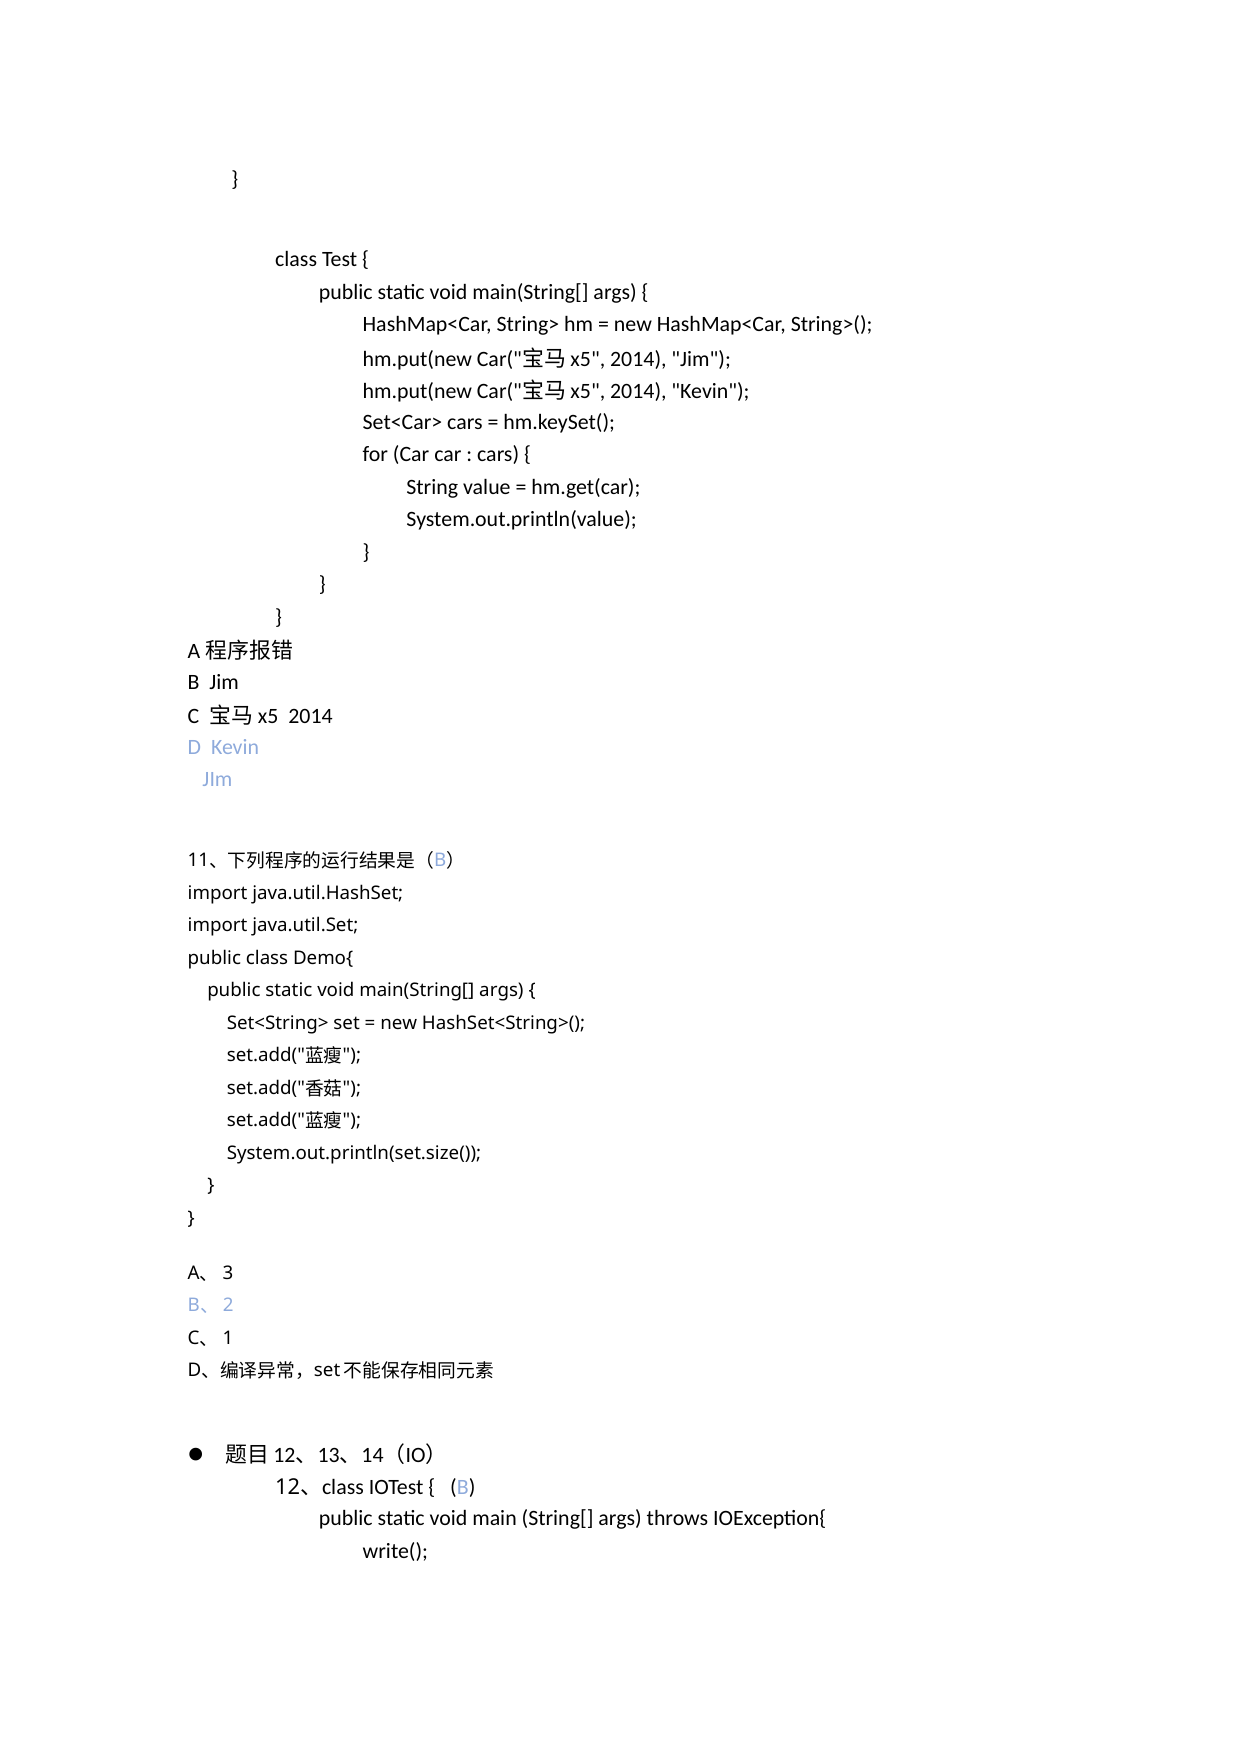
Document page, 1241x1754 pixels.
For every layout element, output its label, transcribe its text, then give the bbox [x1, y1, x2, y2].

text HashMap<Car, String> hm = new HashMap<Car, String>(); [231, 308, 1053, 340]
text 11、下列程序的运行结果是（B） [187, 843, 1053, 876]
text public static void main(String[] args) { Set<String> set = new HashSet<String>(); set.add("蓝瘦"); set.add("香菇"); set.add("蓝瘦"); System.out.println(set.size()); [187, 973, 1053, 1168]
text } [231, 568, 1053, 600]
text B Jim [187, 665, 1053, 698]
text A 程序报错 [187, 633, 1053, 665]
text } [187, 162, 1053, 194]
text D Kevin [187, 730, 1053, 763]
text } [187, 1201, 1053, 1233]
text hm.put(new Car("宝马x5", 2014), "Kevin"); [231, 373, 1053, 405]
table_header A、 3 B、 2 C、 1 D、编译异常，set不能保存相同元素 [188, 1233, 1059, 1404]
text } [231, 600, 1053, 633]
text import java.util.Set; [187, 908, 1053, 941]
text Set<Car> cars = hm.keySet(); [231, 405, 1053, 438]
text public static void main(String[] args) { [231, 275, 1053, 308]
list 题目12、13、14（IO） [187, 1436, 1053, 1469]
text } [231, 535, 1053, 568]
text JIm [187, 763, 1053, 795]
text String value = hm.get(car); [231, 470, 1053, 503]
text for (Car car : cars) { [231, 438, 1053, 470]
text import java.util.HashSet; [187, 876, 1053, 908]
text public class Demo{ [187, 941, 1053, 973]
text 12、class IOTest { (B) [231, 1469, 300, 1501]
text } [187, 1168, 1053, 1201]
text class Test { [231, 243, 1053, 275]
text C 宝马 x5 2014 [187, 698, 1053, 730]
text public static void main (String[] args) throws IOException{ [275, 1501, 1053, 1534]
text hm.put(new Car("宝马x5", 2014), "Jim"); [231, 340, 1053, 373]
text write(); [319, 1534, 1053, 1566]
text 12、class IOTest { (B) [322, 1469, 1053, 1501]
text System.out.println(value); [231, 503, 1053, 535]
